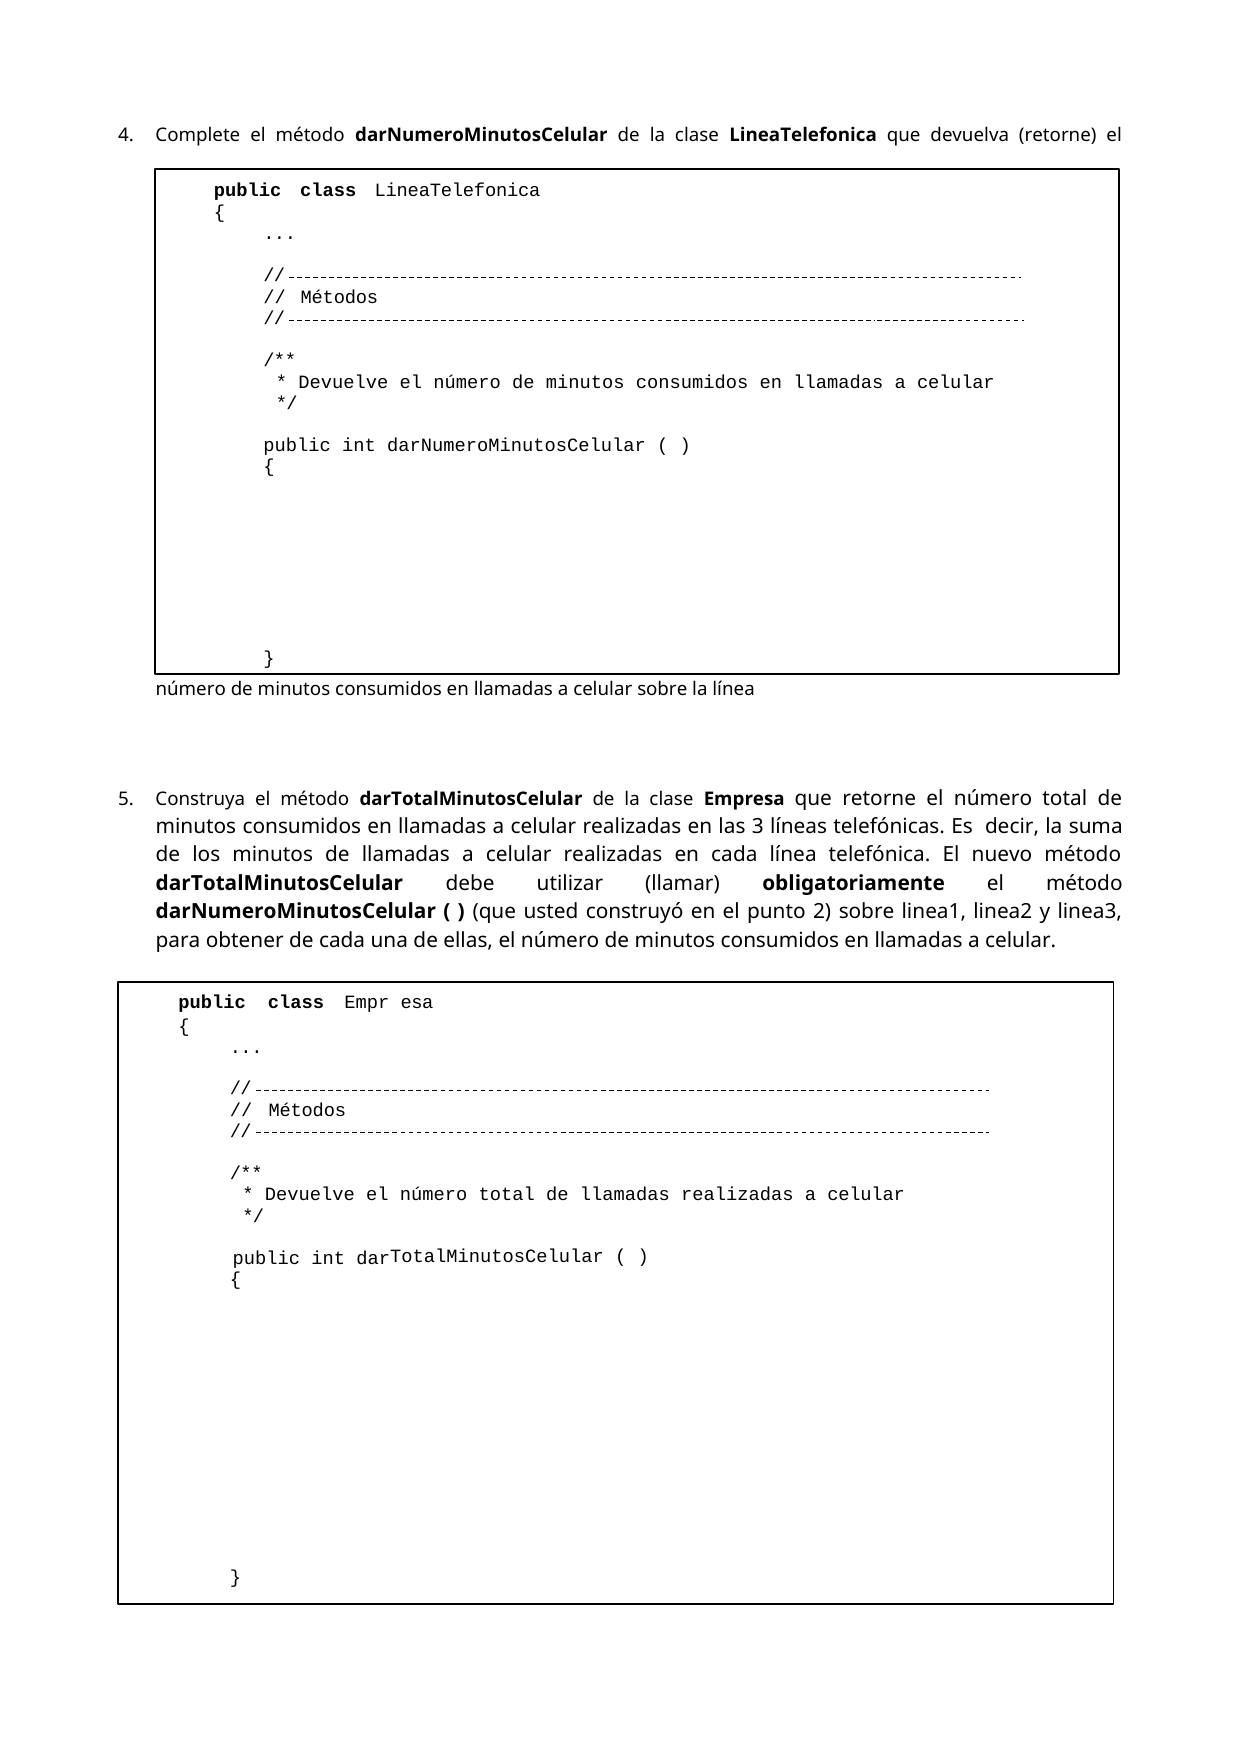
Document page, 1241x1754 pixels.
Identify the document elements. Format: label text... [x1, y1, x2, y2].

list Complete el método darNumeroMinutosCelular de la clase LineaTelefonica que devuelva (retorne) el número de minutos consumidos en llamadas a celular sobre la línea [118, 121, 1122, 700]
list Construya el método darTotalMinutosCelular de la clase Empresa que retorne el número total de minutos consumidos en llamadas a celular realizadas en las 3 líneas telefónicas. Es decir, la suma de los minutos de llamadas a celular realizadas en cada línea telefónica. El nuevo método darTotalMinutosCelular debe utilizar (llamar) obligatoriamente el método darNumeroMinutosCelular ( ) (que usted construyó en el punto 2) sobre linea1, linea2 y linea3, para obtener de cada una de ellas, el número de minutos consumidos en llamadas a celular. [118, 783, 1123, 953]
